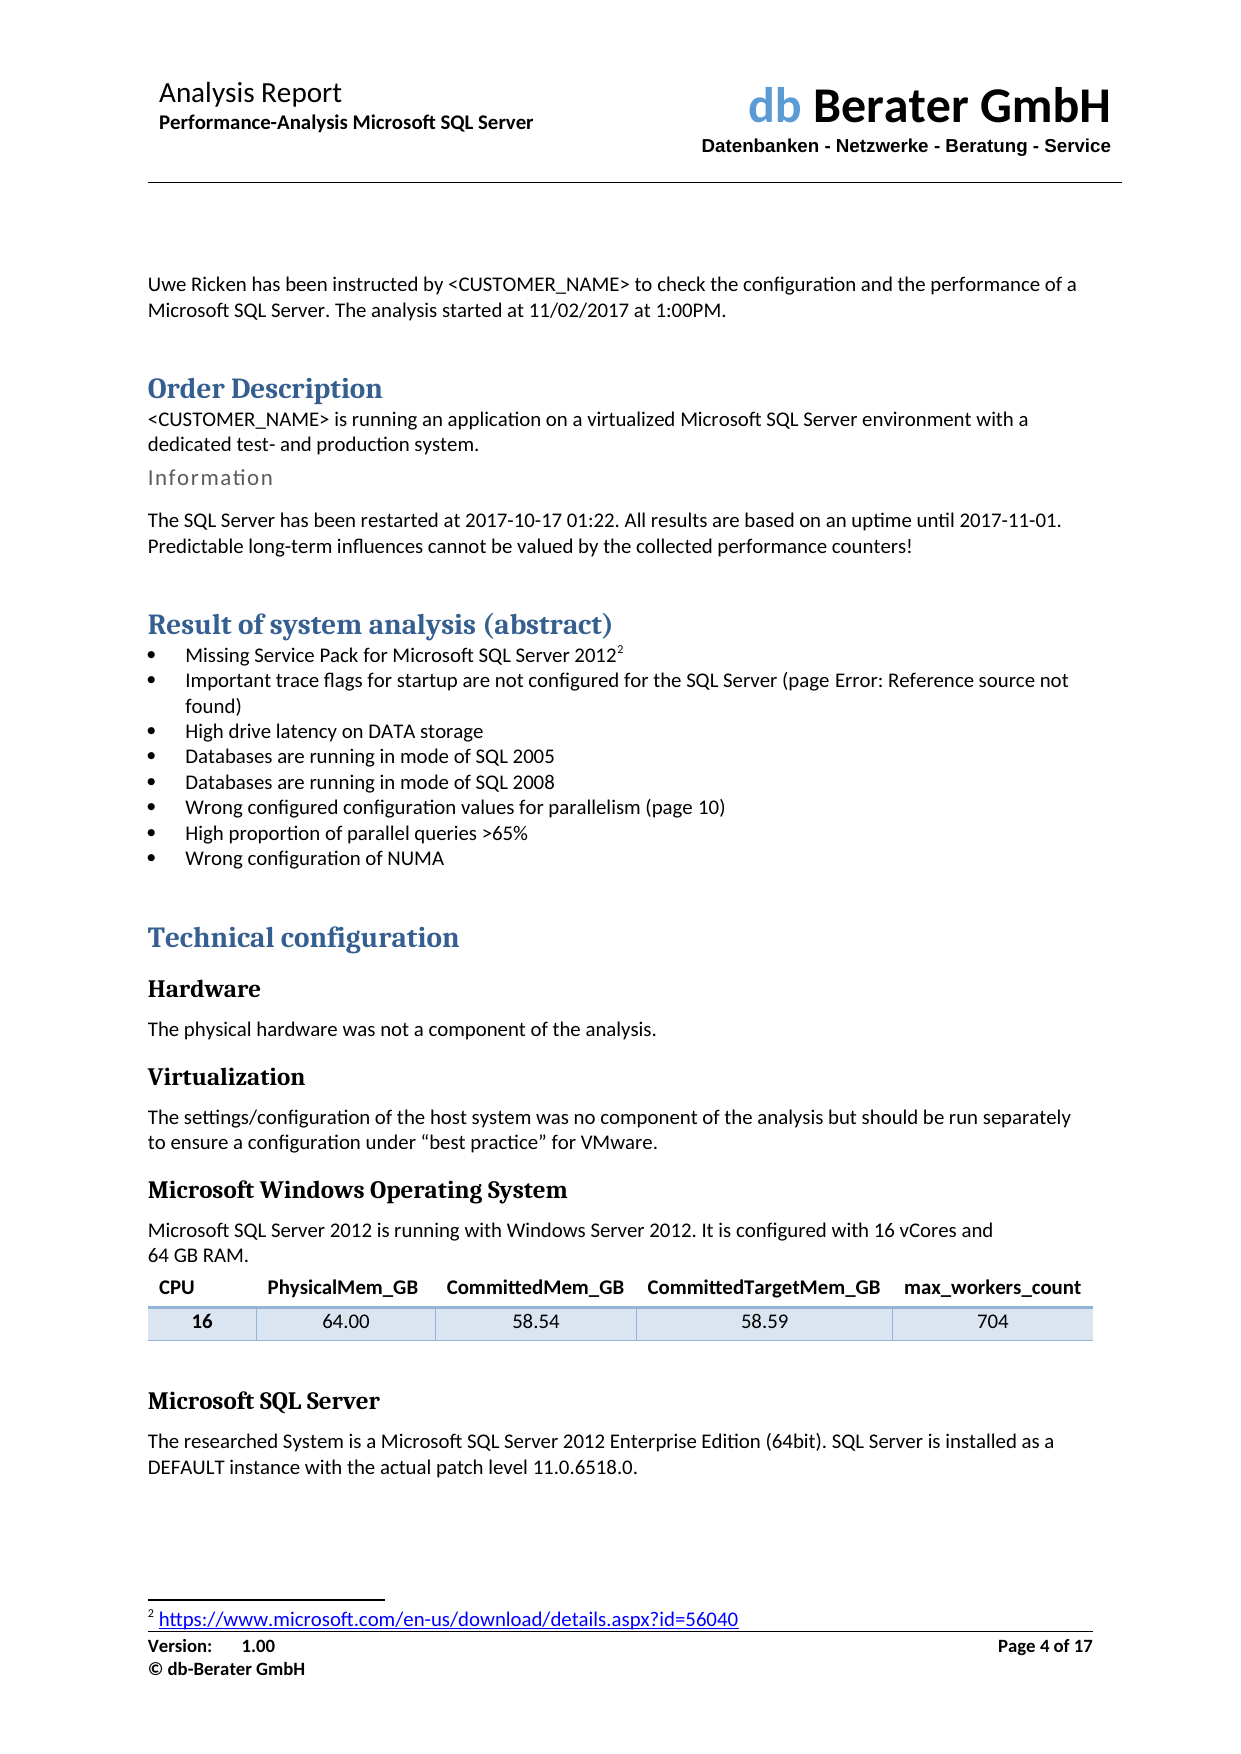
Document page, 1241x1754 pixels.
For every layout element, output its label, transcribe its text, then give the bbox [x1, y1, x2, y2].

text <CUSTOMER_NAME> is running an application on a virtualized Microsoft SQL Server environment with a dedicated test- and production system. [148, 406, 1093, 457]
table_header PhysicalMem_GB [256, 1274, 435, 1306]
table_cell 64.00 [257, 1309, 435, 1340]
list High drive latency on DATA storage [148, 718, 1093, 744]
table_cell 16 [148, 1309, 256, 1340]
text The settings/configuration of the host system was no component of the analysis but should be run separately to ensure a configuration under “best practice” for VMware. [148, 1104, 1093, 1155]
subtitle Microsoft SQL Server [148, 1387, 1093, 1416]
text Microsoft SQL Server 2012 is running with Windows Server 2012. It is configured with 16 vCores and 64 GB RAM. [148, 1217, 1093, 1268]
list Wrong configured configuration values for parallelism (page 9) [148, 794, 1093, 820]
table_cell 704 [893, 1309, 1093, 1340]
table_header CPU [148, 1274, 256, 1306]
subtitle Microsoft Windows Operating System [148, 1176, 1093, 1204]
text The physical hardware was not a component of the analysis. [148, 1016, 1093, 1042]
subtitle Hardware [148, 975, 1093, 1004]
table_cell 58.54 [436, 1309, 636, 1340]
subtitle Technical configuration [148, 921, 1093, 954]
subtitle Information [148, 463, 1093, 491]
list Databases are running in mode of SQL 2008 [148, 769, 1093, 794]
subtitle Order Description [148, 372, 1093, 406]
text The researched System is a Microsoft SQL Server 2012 Enterprise Edition (64bit). SQL Server is installed as a DEFAULT instance with the actual patch level 11.0.6518.0. [148, 1428, 1093, 1479]
list High proportion of parallel queries >65% [148, 820, 1093, 845]
table_header max_workers_count [893, 1274, 1093, 1306]
table_header CommittedMem_GB [435, 1274, 636, 1306]
text Uwe Ricken has been instructed by <CUSTOMER_NAME> to check the configuration and the performance of a Microsoft SQL Server. The analysis started at 11/02/2017 at 1:00PM. [148, 272, 1093, 322]
list Missing Service Pack for Microsoft SQL Server 2012 [148, 642, 1093, 667]
text The SQL Server has been restarted at 2017-10-17 01:22. All results are based on an uptime until 2017-11-01. Predictable long-term influences cannot be valued by the collected performance counters! [148, 508, 1093, 558]
list Wrong configuration of NUMA [148, 845, 1093, 871]
table_cell 58.59 [637, 1309, 892, 1340]
subtitle Result of system analysis (abstract) [148, 608, 1093, 642]
list Important trace flags for startup are not configured for the SQL Server (page 6) [148, 667, 1093, 718]
list Databases are running in mode of SQL 2005 [148, 744, 1093, 769]
subtitle Virtualization [148, 1063, 1093, 1091]
table_header CommittedTargetMem_GB [636, 1274, 893, 1306]
